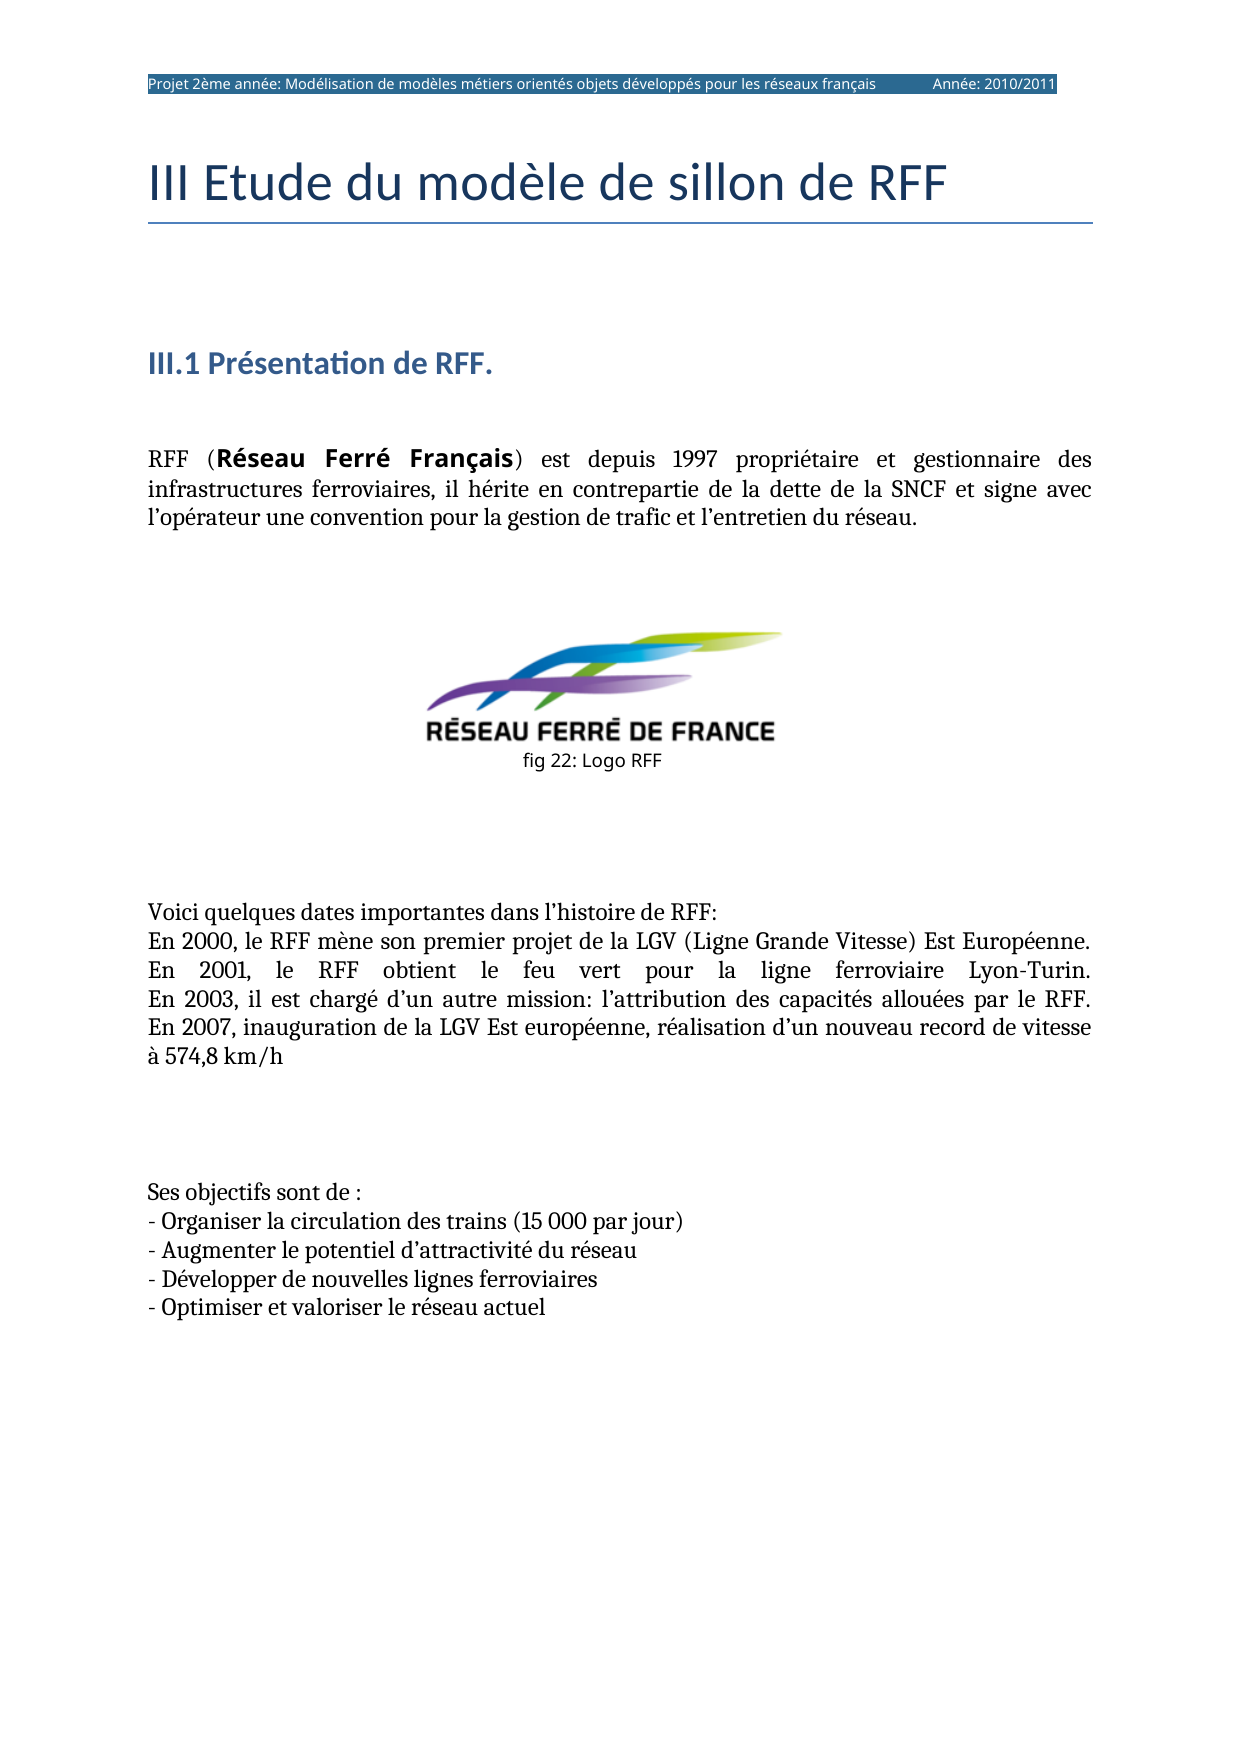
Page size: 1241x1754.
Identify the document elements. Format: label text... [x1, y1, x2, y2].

text - Organiser la circulation des trains (15 000 par jour) - Augmenter le potentiel d’attractivité du réseau - Développer de nouvelles lignes ferroviaires - Optimiser et valoriser le réseau actuel [148, 1207, 1093, 1322]
text RFF (Réseau Ferré Français) est depuis 1997 propriétaire et gestionnaire des infrastructures ferroviaires, il hérite en contrepartie de la dette de la SNCF et signe avec l’opérateur une convention pour la gestion de trafic et l’entretien du réseau. [148, 441, 1093, 532]
picture [410, 597, 794, 765]
subtitle .1 Présentation de RFF. [148, 342, 1093, 383]
text Voici quelques dates importantes dans l’histoire de RFF: [148, 898, 1093, 927]
picture [594, 758, 600, 765]
text Ses objectifs sont de : [148, 1178, 1093, 1207]
picture [617, 758, 623, 765]
text En 2000, le RFF mène son premier projet de la LGV (Ligne Grande Vitesse) Est Européenne. En 2001, le RFF obtient le feu pour la ligne ferroviaire Lyon-Turin. En 2003, il est chargé d’un autre mission: l’attribution des capacités allouées par le RFF. En 2007, inauguration de la LGV Est européenne, réalisation d’un nouveau record de vitesse à 574,8 km/h [148, 927, 1093, 1071]
